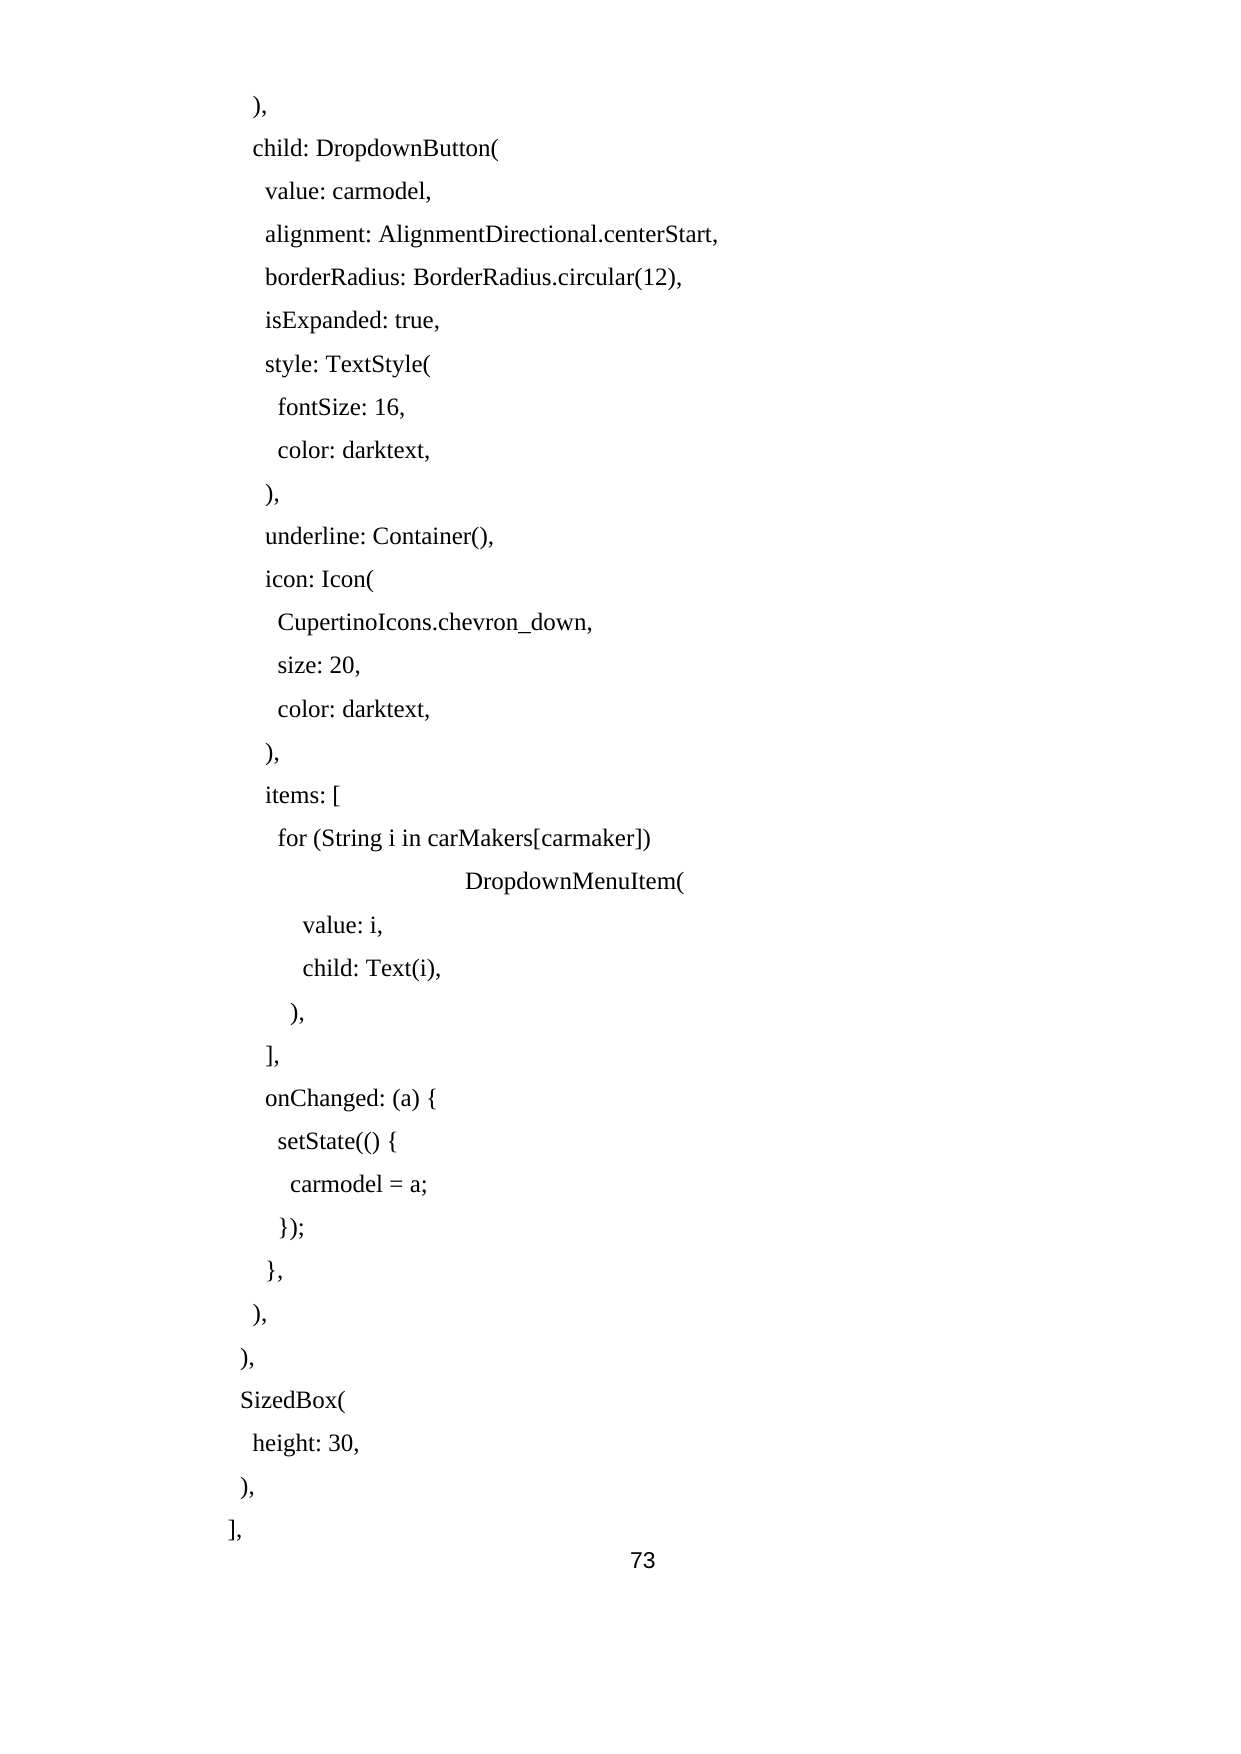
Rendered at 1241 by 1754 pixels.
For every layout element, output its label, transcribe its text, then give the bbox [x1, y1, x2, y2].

text color: darktext, [165, 435, 1120, 464]
text ), [165, 1342, 1120, 1370]
text items: [ [165, 780, 1120, 809]
text onChanged: (a) { [165, 1083, 1120, 1112]
text ), [165, 1298, 1120, 1327]
text isExpanded: true, [165, 306, 1120, 334]
text child: DropdownButton( [165, 133, 1120, 162]
text SizedBox( [165, 1385, 1120, 1413]
text ), [165, 1471, 1120, 1500]
text CupertinoIcons.chevron_down, [165, 607, 1120, 636]
text fontSize: 16, [165, 392, 1120, 421]
text color: darktext, [165, 694, 1120, 722]
text height: 30, [165, 1428, 1120, 1457]
text setState(() { [165, 1126, 1120, 1155]
text child: Text(i), [165, 953, 1120, 982]
text ], [165, 1514, 1120, 1543]
text ), [165, 90, 1120, 119]
text ), [165, 997, 1120, 1025]
text ), [165, 737, 1120, 766]
text ], [165, 1040, 1120, 1068]
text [165, 262, 1120, 291]
text size: 20, [165, 651, 1120, 679]
text ), [165, 478, 1120, 507]
text value: carmodel, [165, 176, 1120, 205]
text carmodel = a; [165, 1169, 1120, 1198]
text }, [165, 1255, 1120, 1284]
text DropdownMenuItem( [165, 866, 1120, 895]
text value: i, [165, 910, 1120, 939]
text style: TextStyle( [165, 349, 1120, 377]
text for (String i in carMakers[carmaker]) [165, 823, 1120, 852]
text }); [165, 1212, 1120, 1241]
text icon: Icon( [165, 564, 1120, 593]
text alignment: AlignmentDirectional.centerStart, [165, 219, 1120, 248]
text underline: Container(), [165, 521, 1120, 550]
